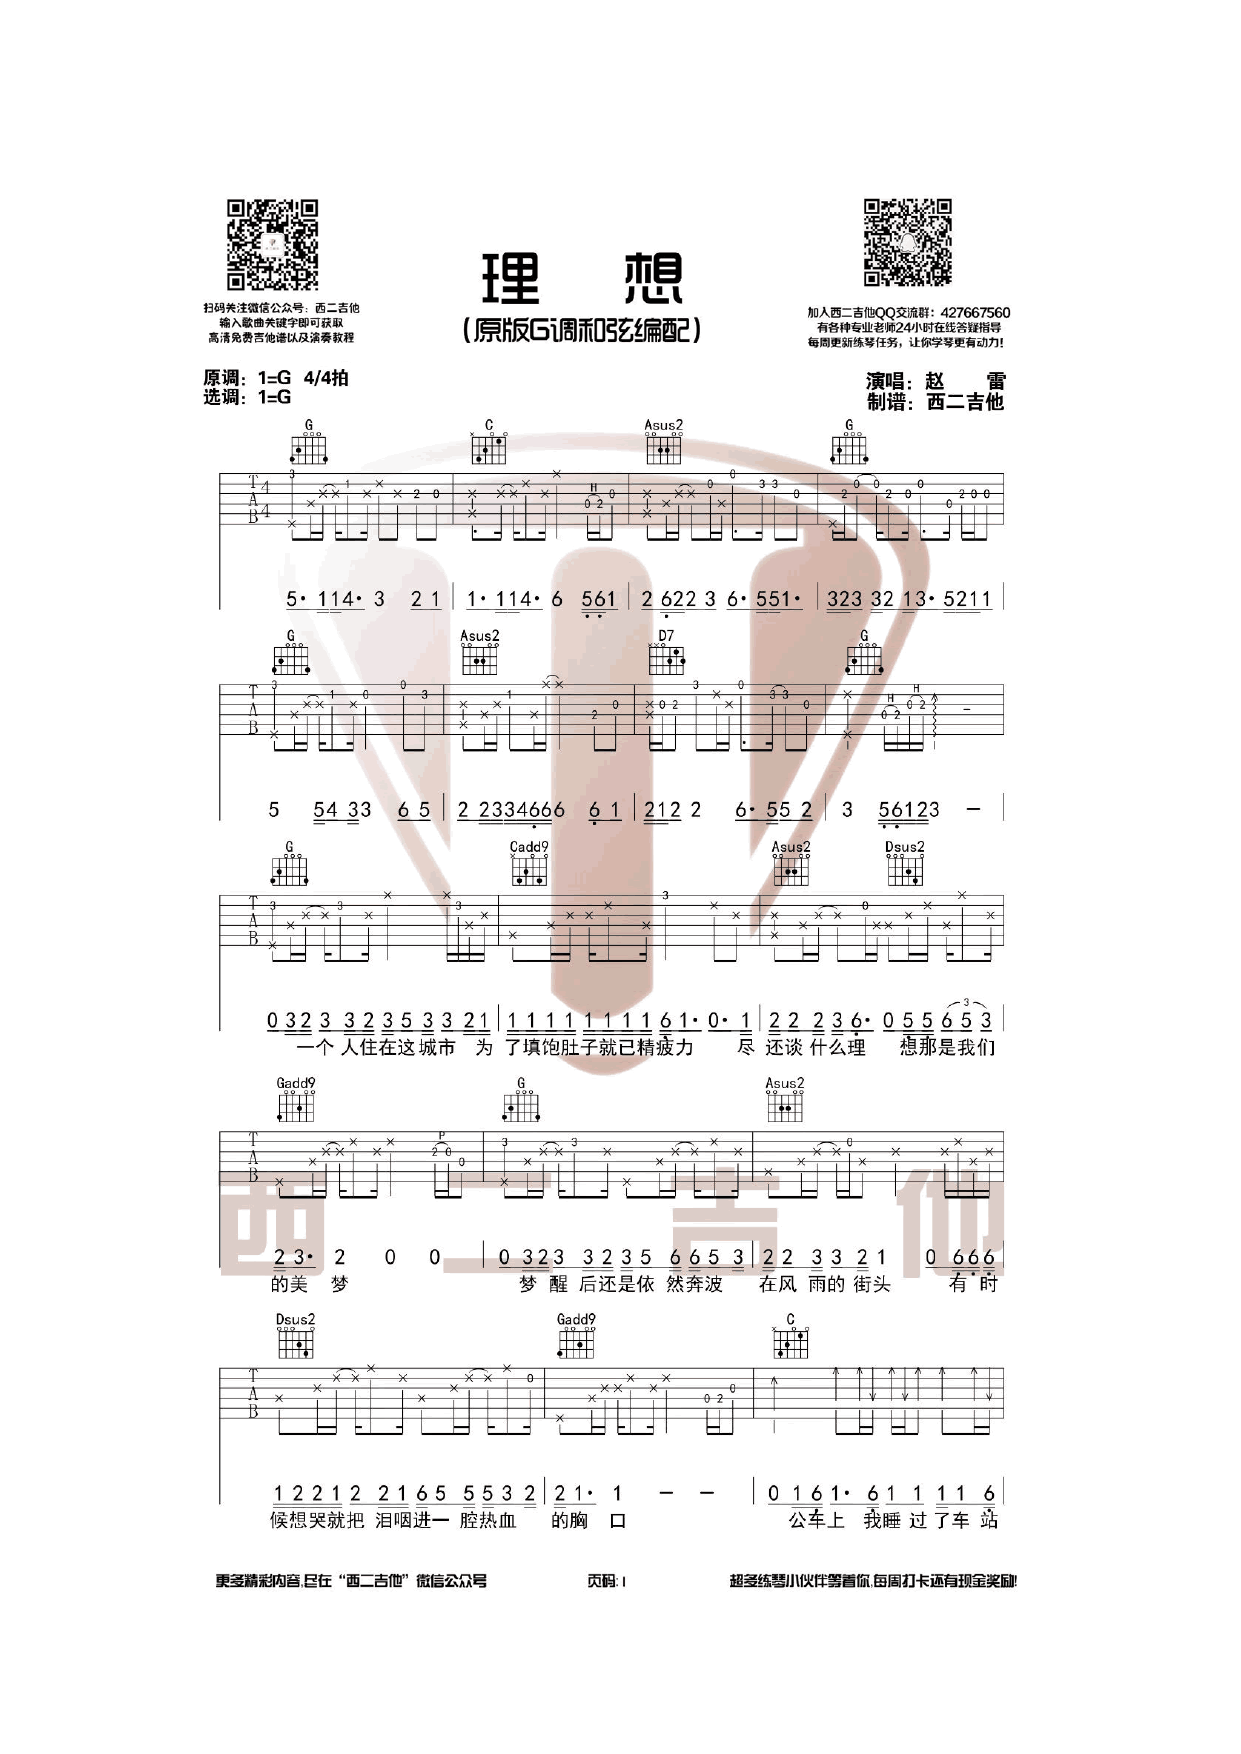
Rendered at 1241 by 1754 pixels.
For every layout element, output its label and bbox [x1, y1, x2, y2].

picture [187, 162, 1032, 1592]
